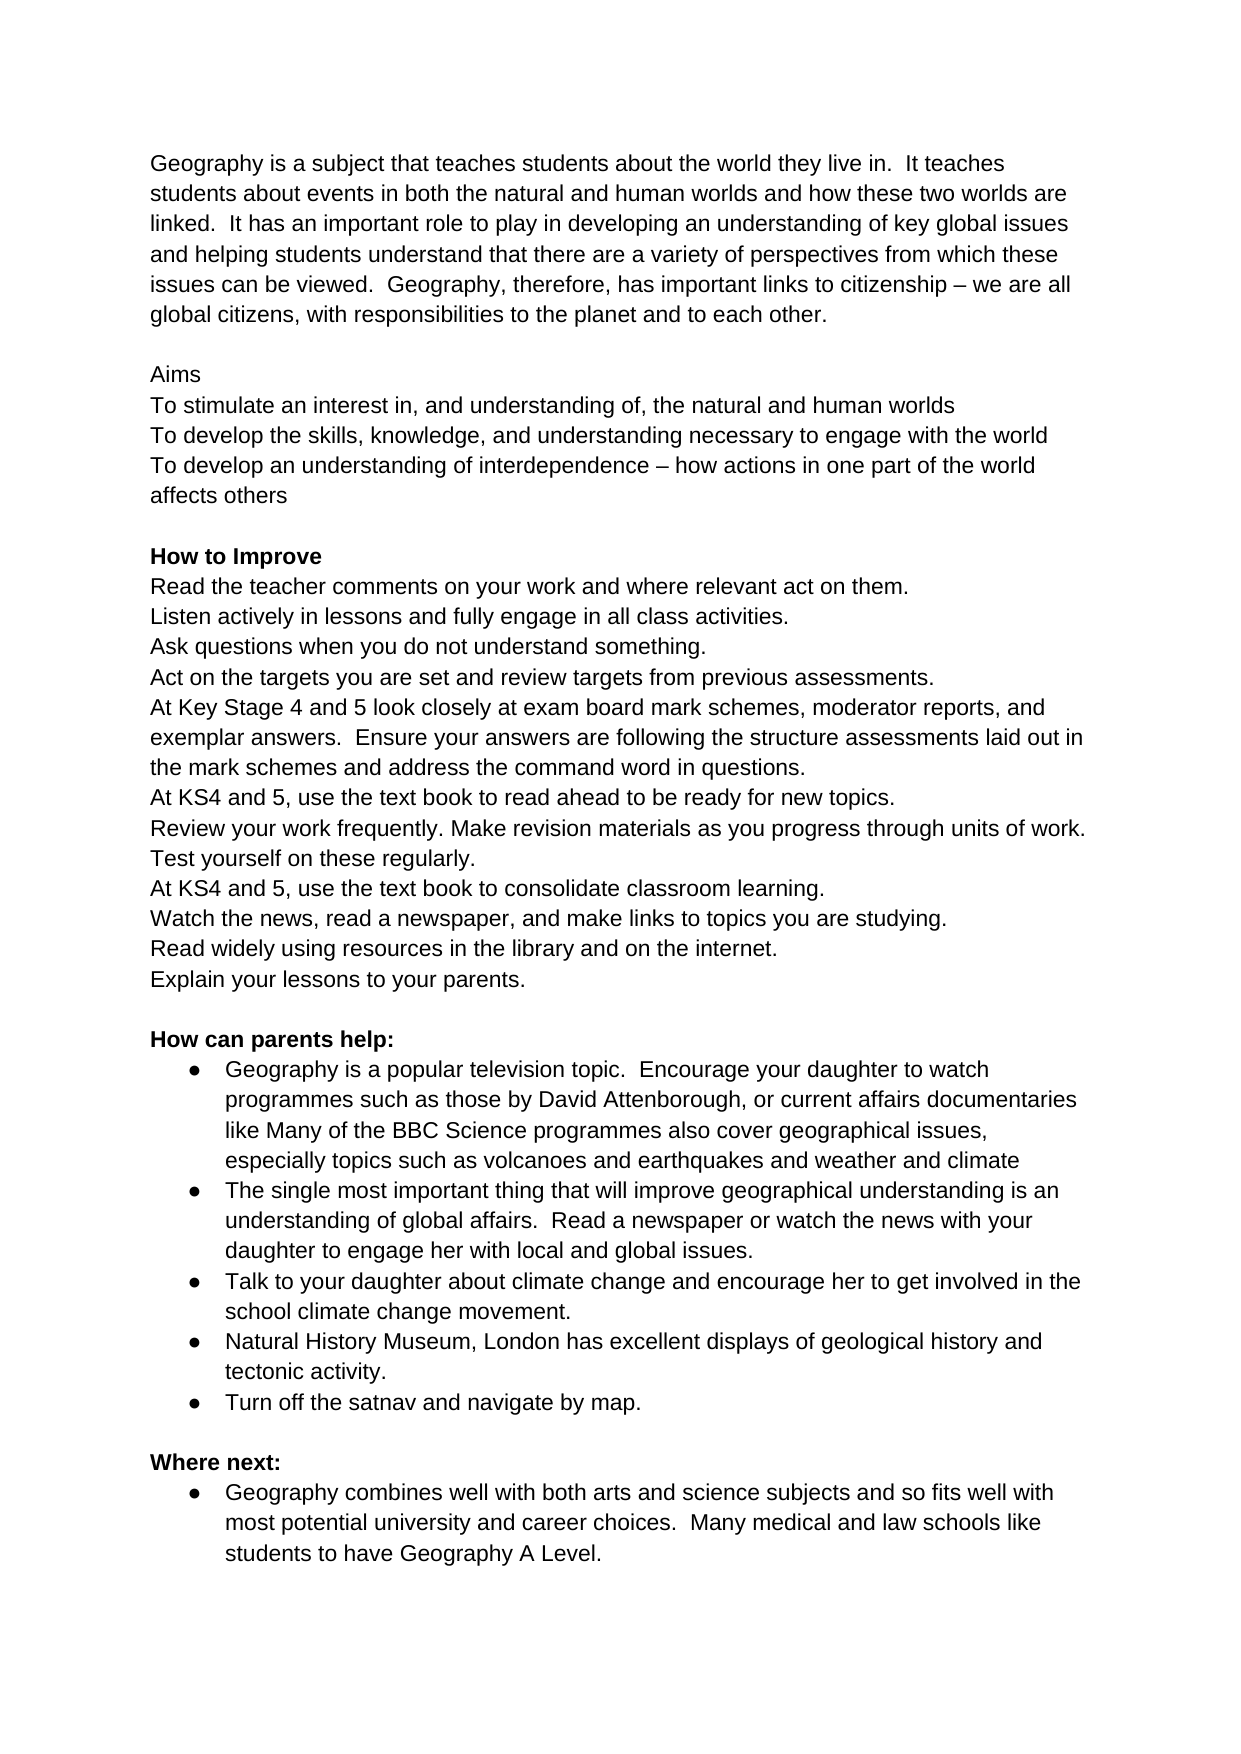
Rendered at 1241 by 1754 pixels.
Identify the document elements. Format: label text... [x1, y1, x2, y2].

text Read the teacher comments on your work and where relevant act on them. [150, 573, 1090, 599]
text Ask questions when you do not understand something. [150, 633, 1090, 660]
text Watch the news, read a newspaper, and make links to topics you are studying. [150, 905, 1090, 932]
text Review your work frequently. Make revision materials as you progress through units of work. Test yourself on these regularly. [150, 814, 1090, 871]
list Geography is a popular television topic. Encourage your daughter to watch programmes such as those by David Attenborough, or current affairs documentaries like Many of the BBC Science programmes also cover geographical issues, especially topics such as volcanoes and earthquakes and weather and climate [187, 1056, 1090, 1173]
text To stimulate an interest in, and understanding of, the natural and human worlds [150, 392, 1090, 418]
text Read widely using resources in the library and on the internet. [150, 935, 1090, 962]
text How to Improve [150, 543, 1090, 569]
list The single most important thing that will improve geographical understanding is an understanding of global affairs. Read a newspaper or watch the news with your daughter to engage her with local and global issues. [187, 1177, 1090, 1264]
list Natural History Museum, London has excellent displays of geological history and tectonic activity. [187, 1328, 1090, 1385]
text Where next: [150, 1449, 1090, 1475]
text To develop the skills, knowledge, and understanding necessary to engage with the world [150, 422, 1090, 448]
text Explain your lessons to your parents. [150, 966, 1090, 992]
text How can parents help: [150, 1026, 1090, 1052]
text Act on the targets you are set and review targets from previous assessments. [150, 663, 1090, 690]
text At KS4 and 5, use the text book to read ahead to be ready for new topics. [150, 784, 1090, 811]
text Aims [150, 361, 1090, 388]
list Geography combines well with both arts and science subjects and so fits well with most potential university and career choices. Many medical and law schools like students to have Geography A Level. [187, 1479, 1090, 1566]
list Turn off the satnav and navigate by map. [187, 1388, 1090, 1415]
text To develop an understanding of interdependence – how actions in one part of the world affects others [150, 452, 1090, 509]
text Listen actively in lessons and fully engage in all class activities. [150, 603, 1090, 629]
text Geography is a subject that teaches students about the world they live in. It teaches students about events in both the natural and human worlds and how these two worlds are linked. It has an important role to play in developing an understanding of key global issues and helping students understand that there are a variety of perspectives from which these issues can be viewed. Geography, therefore, has important links to citizenship – we are all global citizens, with responsibilities to the planet and to each other. [150, 150, 1090, 327]
text At KS4 and 5, use the text book to consolidate classroom learning. [150, 875, 1090, 901]
text At Key Stage 4 and 5 look closely at exam board mark schemes, moderator reports, and exemplar answers. Ensure your answers are following the structure assessments laid out in the mark schemes and address the command word in questions. [150, 694, 1090, 781]
list Talk to your daughter about climate change and encourage her to get involved in the school climate change movement. [187, 1268, 1090, 1324]
